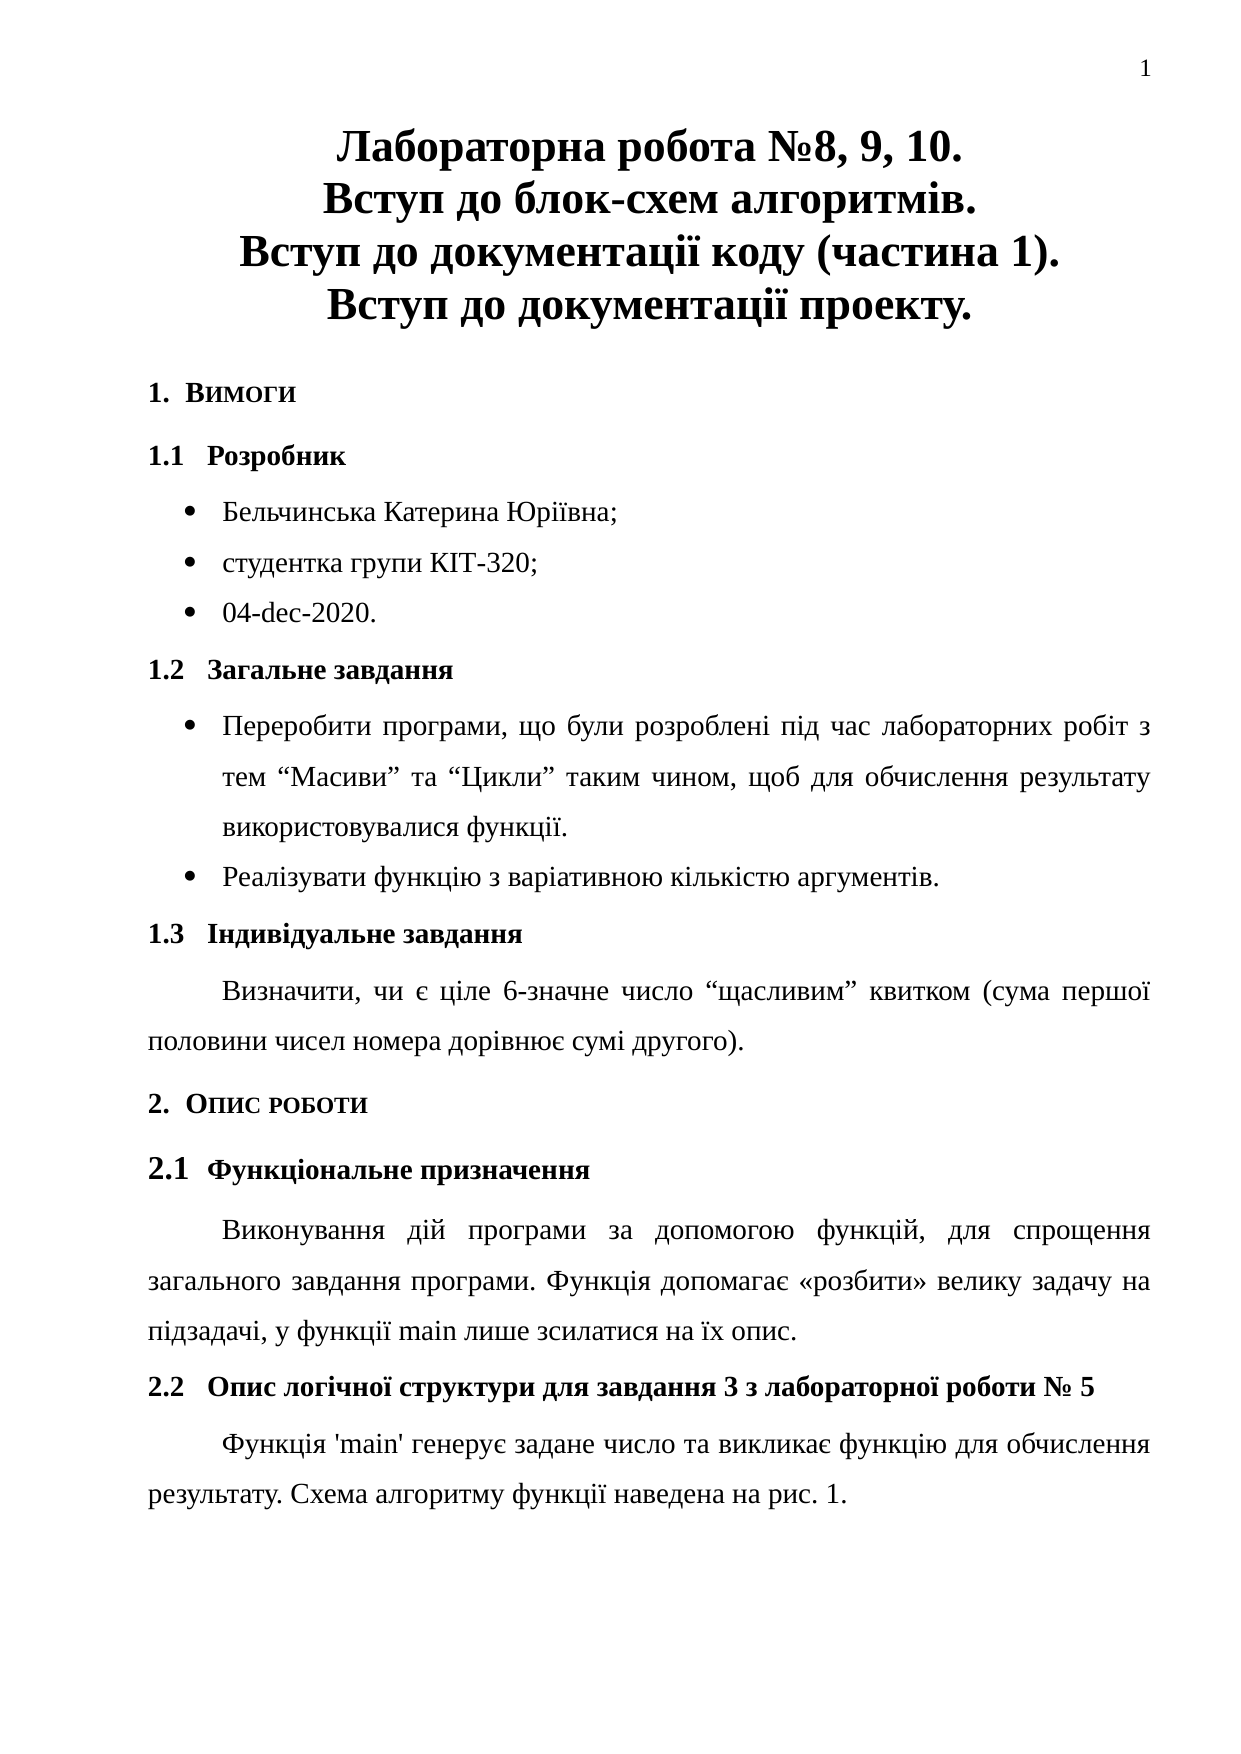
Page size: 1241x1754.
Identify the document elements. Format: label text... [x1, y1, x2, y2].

list 04-dec-2020. [185, 595, 1152, 629]
text Вступ до документації проекту. [148, 276, 1152, 329]
text Виконування дій програми за допомогою функцій, для спрощення загального завдання програми. Функція допомагає «розбити» велику задачу на підзадачі, у функції main лише зсилатися на їх опис. [148, 1212, 1152, 1347]
list Опис роботи [148, 1086, 1152, 1119]
list Розробник [148, 438, 1152, 471]
text Визначити, чи є ціле 6-значне число “щасливим” квитком (сума першої половини чисел номера дорівнює сумі другого). [148, 973, 1152, 1057]
text Лабораторна робота №8, 9, 10. [148, 118, 1152, 171]
text Функція 'main' генерує задане число та викликає функцію для обчислення результату. Схема алгоритму функції наведена на рис. 1. [148, 1426, 1152, 1510]
list Реалізувати функцію з варіативною кількістю аргументів. [185, 859, 1152, 893]
list Переробити програми, що були розроблені під час лабораторних робіт з тем “Масиви” та “Цикли” таким чином, щоб для обчислення результату використовувалися функції. [185, 708, 1152, 843]
list Бельчинська Катерина Юріївна; [185, 494, 1152, 528]
text Вступ до документації коду (частина 1). [148, 223, 1152, 276]
list Індивідуальне завдання [148, 916, 1152, 950]
list студентка групи КІТ-320; [185, 545, 1152, 578]
list Вимоги [148, 375, 1152, 408]
list Опис логічної структури для завдання 3 з лабораторної роботи № 5 [148, 1369, 1152, 1403]
list Загальне завдання [148, 652, 1152, 685]
list Функціональне призначення [148, 1149, 1152, 1187]
text Вступ до блок-схем алгоритмів. [148, 171, 1152, 223]
